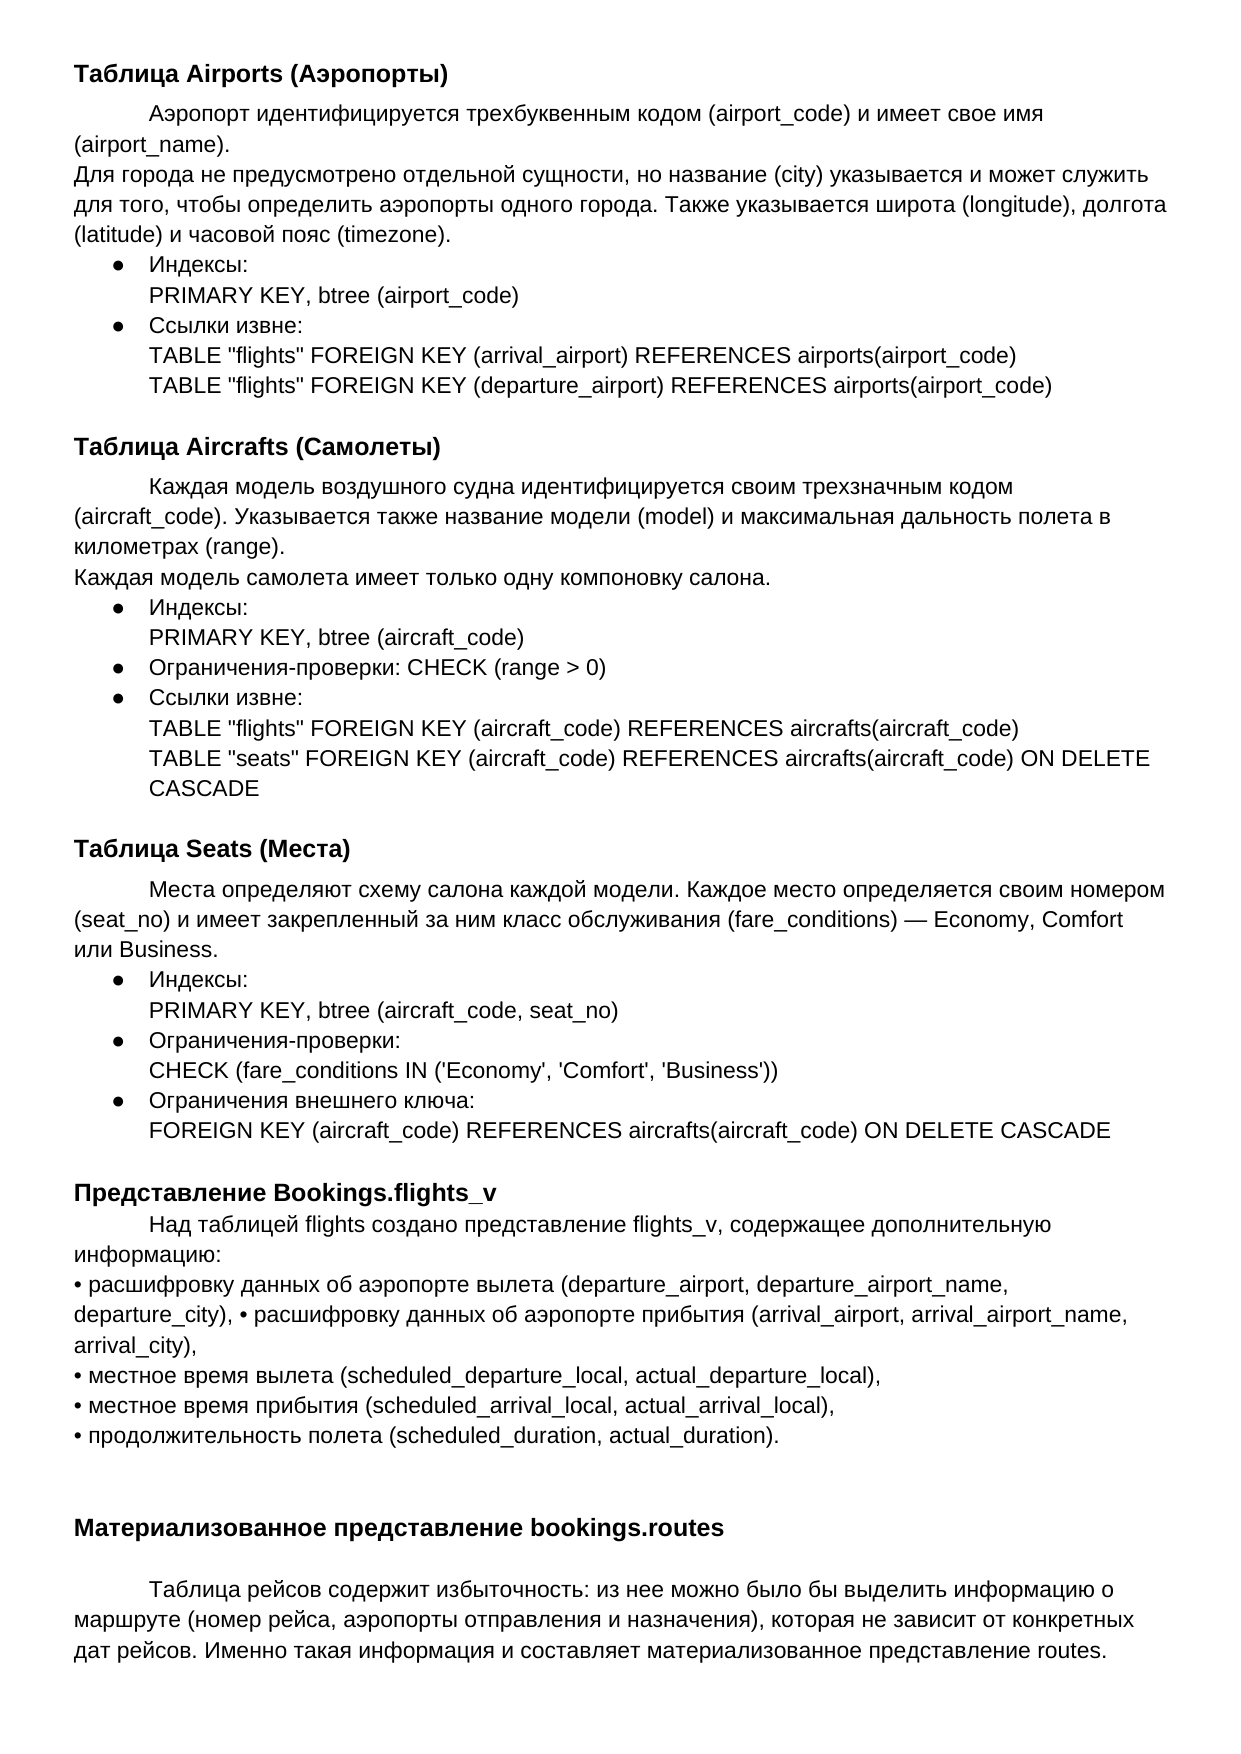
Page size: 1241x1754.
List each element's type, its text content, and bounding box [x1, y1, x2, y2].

text TABLE "flights" FOREIGN KEY (arrival_airport) REFERENCES airports(airport_code) [74, 342, 1168, 368]
list Ограничения-проверки: CHECK (range > 0) [111, 654, 1168, 681]
text Представление Bookings.flights_v [74, 1178, 1168, 1207]
subtitle Таблица Seats (Места) [74, 834, 1168, 863]
text FOREIGN KEY (aircraft_code) REFERENCES aircrafts(aircraft_code) ON DELETE CASCADE [149, 1117, 1168, 1144]
text • местное время прибытия (scheduled_arrival_local, actual_arrival_local), [74, 1392, 1168, 1418]
text Аэропорт идентифицируется трехбуквенным кодом (airport_code) и имеет свое имя (airport_name). [74, 100, 1168, 157]
subtitle Таблица Airports (Аэропорты) [74, 59, 1168, 88]
text TABLE "flights" FOREIGN KEY (departure_airport) REFERENCES airports(airport_code) [74, 372, 1168, 398]
list Ссылки извне: [111, 312, 1168, 338]
text • продолжительность полета (scheduled_duration, actual_duration). [74, 1422, 1168, 1449]
text • расшифровку данных об аэропорте вылета (departure_airport, departure_airport_name, departure_city), • расшифровку данных об аэропорте прибытия (arrival_airport, arrival_airport_name, arrival_city), [74, 1271, 1168, 1358]
list Ограничения-проверки: [111, 1027, 1168, 1053]
subtitle Таблица Aircrafts (Самолеты) [74, 432, 1168, 460]
text TABLE "seats" FOREIGN KEY (aircraft_code) REFERENCES aircrafts(aircraft_code) ON DELETE CASCADE [149, 745, 1168, 801]
text Над таблицей flights создано представление flights_v, содержащее дополнительную информацию: [74, 1211, 1168, 1267]
list Индексы: [111, 251, 1168, 278]
text Каждая модель воздушного судна идентифицируется своим трехзначным кодом (aircraft_code). Указывается также название модели (model) и максимальная дальность полета в километрах (range). [74, 473, 1168, 560]
text CHECK (fare_conditions IN ('Economy', 'Comfort', 'Business')) [149, 1057, 1168, 1083]
text PRIMARY KEY, btree (aircraft_code, seat_no) [74, 997, 1168, 1023]
text Материализованное представление bookings.routes [74, 1513, 1168, 1542]
list Индексы: [111, 966, 1168, 993]
text TABLE "flights" FOREIGN KEY (aircraft_code) REFERENCES aircrafts(aircraft_code) [74, 714, 1168, 741]
text Для города не предусмотрено отдельной сущности, но название (city) указывается и может служить для того, чтобы определить аэропорты одного города. Также указывается широта (longitude), долгота (latitude) и часовой пояс (timezone). [74, 161, 1168, 247]
text • местное время вылета (scheduled_departure_local, actual_departure_local), [74, 1362, 1168, 1388]
text Каждая модель самолета имеет только одну компоновку салона. [74, 563, 1168, 590]
text PRIMARY KEY, btree (airport_code) [74, 282, 1168, 308]
text Таблица рейсов содержит избыточность: из нее можно было бы выделить информацию о маршруте (номер рейса, аэропорты отправления и назначения), которая не зависит от конкретных дат рейсов. Именно такая информация и составляет материализованное представление routes. [74, 1576, 1168, 1663]
list Индексы: [111, 594, 1168, 620]
text Места определяют схему салона каждой модели. Каждое место определяется своим номером (seat_no) и имеет закрепленный за ним класс обслуживания (fare_conditions) — Economy, Comfort или Business. [74, 876, 1168, 962]
text PRIMARY KEY, btree (aircraft_code) [74, 624, 1168, 650]
list Ограничения внешнего ключа: [111, 1087, 1168, 1113]
list Ссылки извне: [111, 684, 1168, 711]
